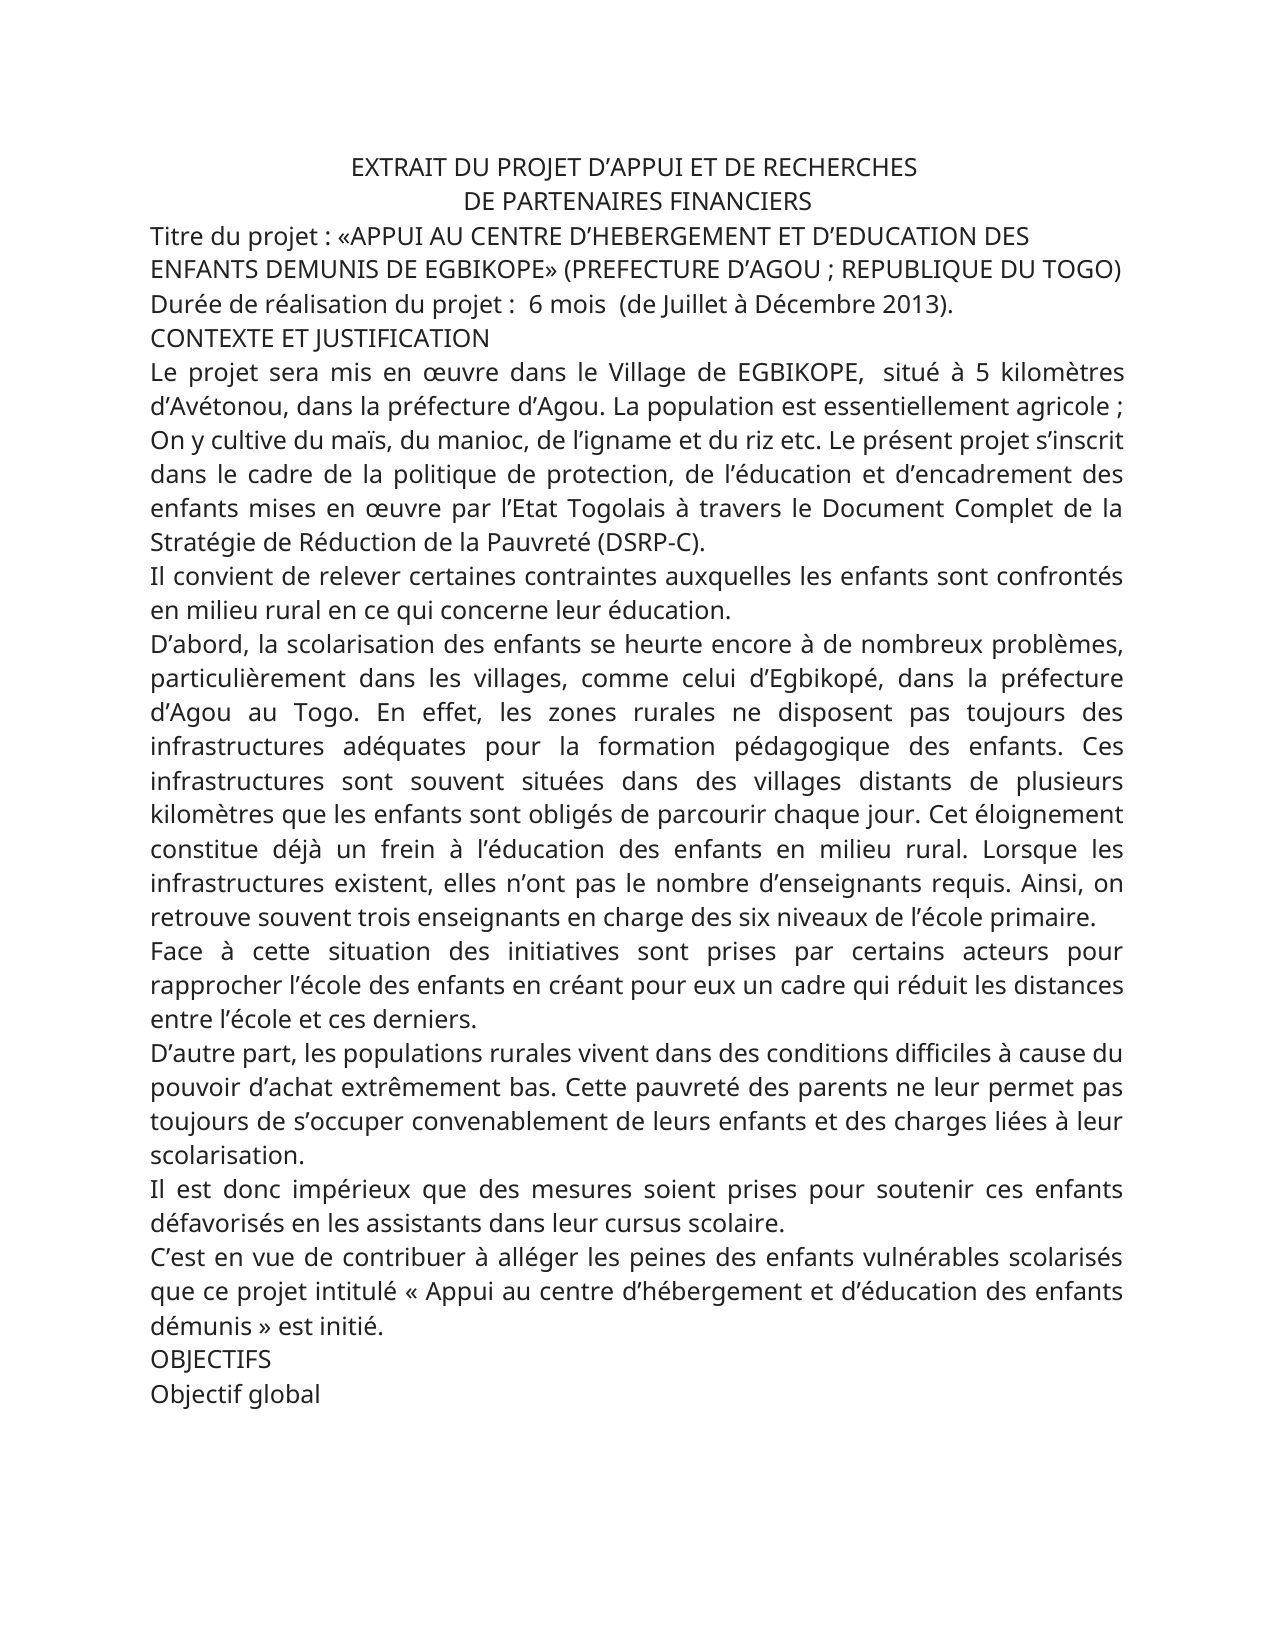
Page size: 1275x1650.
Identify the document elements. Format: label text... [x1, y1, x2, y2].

text Le projet sera mis en œuvre dans le Village de EGBIKOPE, situé à 5 kilomètres d’Avétonou, dans la préfecture d’Agou. La population est essentiellement agricole ; On y cultive du maïs, du manioc, de l’igname et du riz etc. Le présent projet s’inscrit dans le cadre de la politique de protection, de l’éducation et d’encadrement des enfants mises en œuvre par l’Etat Togolais à travers le Document Complet de la Stratégie de Réduction de la Pauvreté (DSRP-C). [150, 354, 1125, 559]
text Objectif global [150, 1376, 1125, 1410]
text Durée de réalisation du projet : 6 mois (de Juillet à Décembre 2013). [150, 286, 1125, 320]
text D’abord, la scolarisation des enfants se heurte encore à de nombreux problèmes, particulièrement dans les villages, comme celui d’Egbikopé, dans la préfecture d’Agou au Togo. En effet, les zones rurales ne disposent pas toujours des infrastructures adéquates pour la formation pédagogique des enfants. Ces infrastructures sont souvent situées dans des villages distants de plusieurs kilomètres que les enfants sont obligés de parcourir chaque jour. Cet éloignement constitue déjà un frein à l’éducation des enfants en milieu rural. Lorsque les infrastructures existent, elles n’ont pas le nombre d’enseignants requis. Ainsi, on retrouve souvent trois enseignants en charge des six niveaux de l’école primaire. [150, 627, 1125, 933]
text CONTEXTE ET JUSTIFICATION [150, 320, 1125, 354]
text DE PARTENAIRES FINANCIERS [150, 184, 1125, 218]
text Il est donc impérieux que des mesures soient prises pour soutenir ces enfants défavorisés en les assistants dans leur cursus scolaire. [150, 1172, 1125, 1240]
text C’est en vue de contribuer à alléger les peines des enfants vulnérables scolarisés que ce projet intitulé « Appui au centre d’hébergement et d’éducation des enfants démunis » est initié. [150, 1240, 1125, 1342]
text Titre du projet : «APPUI AU CENTRE D’HEBERGEMENT ET D’EDUCATION DES ENFANTS DEMUNIS DE EGBIKOPE» (PREFECTURE D’AGOU ; REPUBLIQUE DU TOGO) [150, 218, 1125, 286]
text EXTRAIT DU PROJET D’APPUI ET DE RECHERCHES [150, 150, 1125, 184]
text Il convient de relever certaines contraintes auxquelles les enfants sont confrontés en milieu rural en ce qui concerne leur éducation. [150, 559, 1125, 627]
text Face à cette situation des initiatives sont prises par certains acteurs pour rapprocher l’école des enfants en créant pour eux un cadre qui réduit les distances entre l’école et ces derniers. [150, 933, 1125, 1036]
text D’autre part, les populations rurales vivent dans des conditions difficiles à cause du pouvoir d’achat extrêmement bas. Cette pauvreté des parents ne leur permet pas toujours de s’occuper convenablement de leurs enfants et des charges liées à leur scolarisation. [150, 1036, 1125, 1172]
text OBJECTIFS [150, 1342, 1125, 1376]
